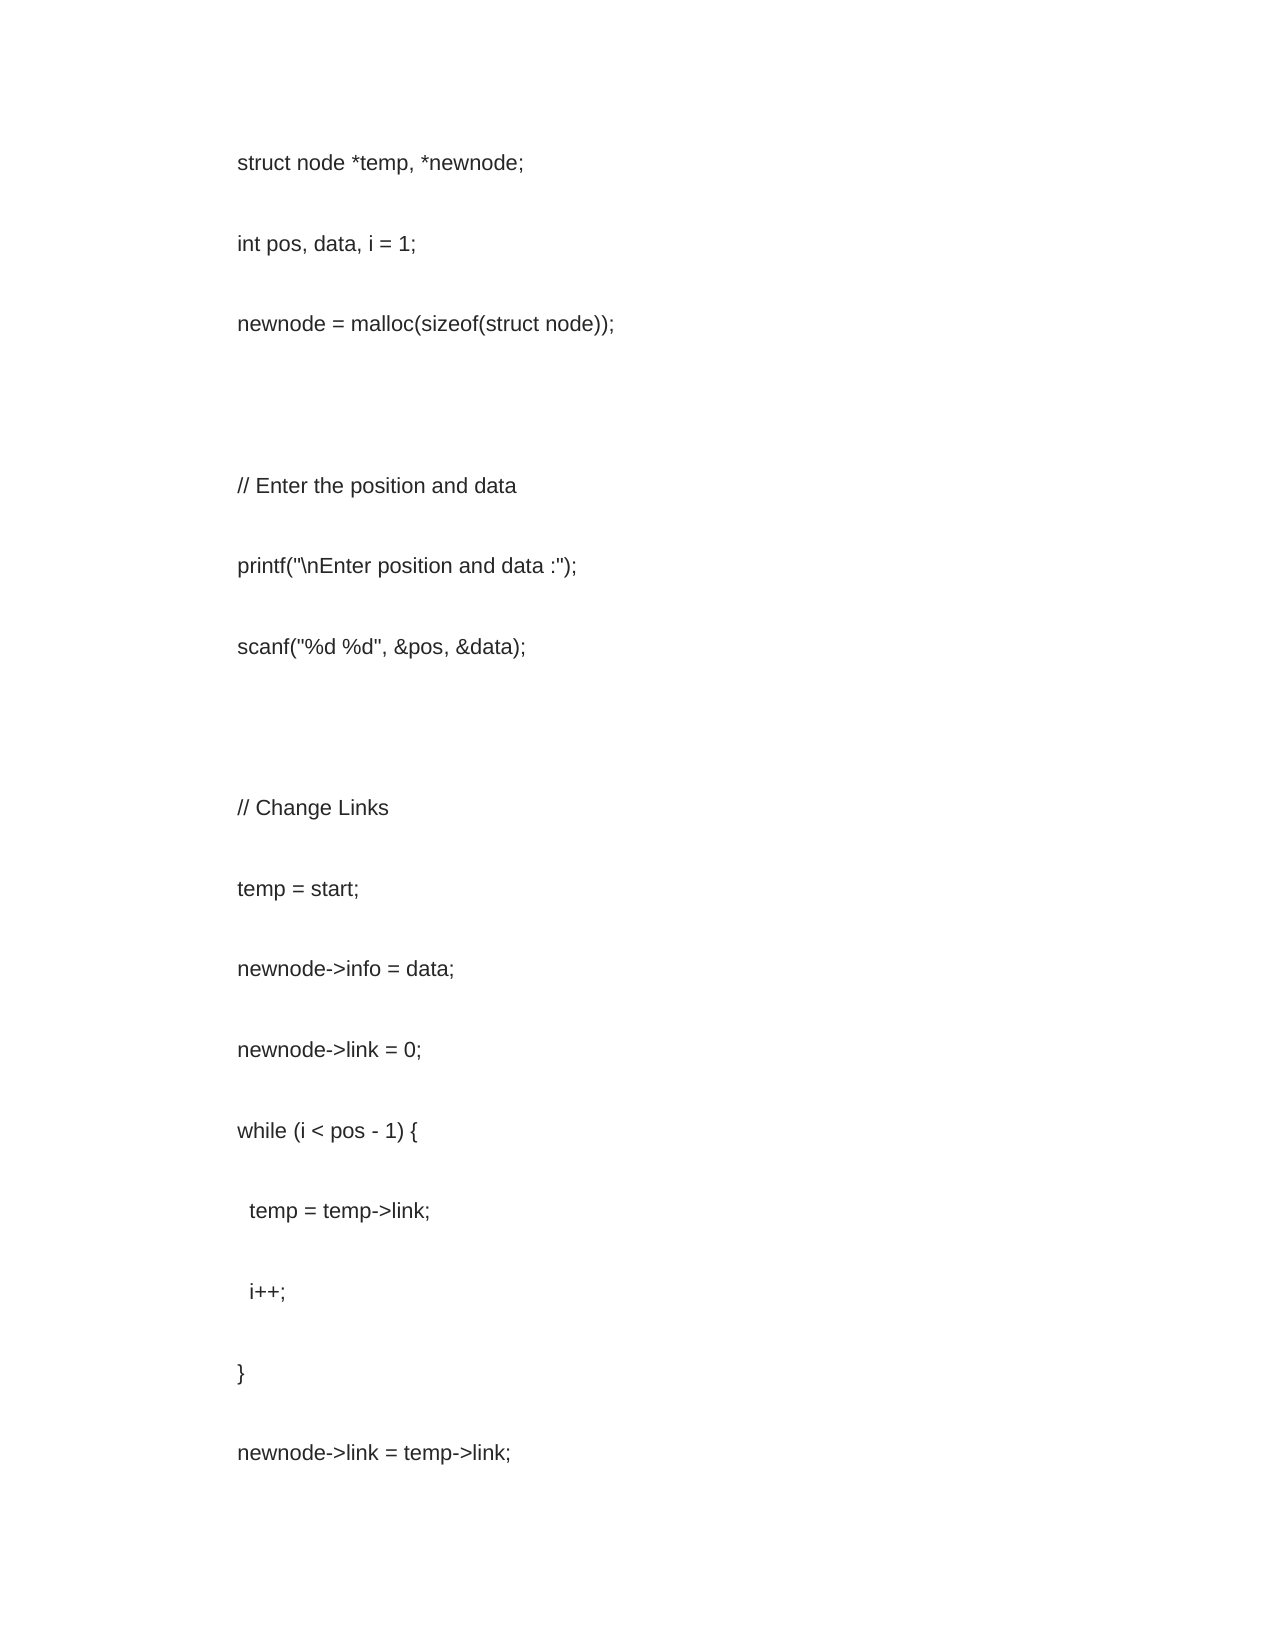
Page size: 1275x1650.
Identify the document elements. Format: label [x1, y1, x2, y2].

list [187, 150, 1125, 1465]
